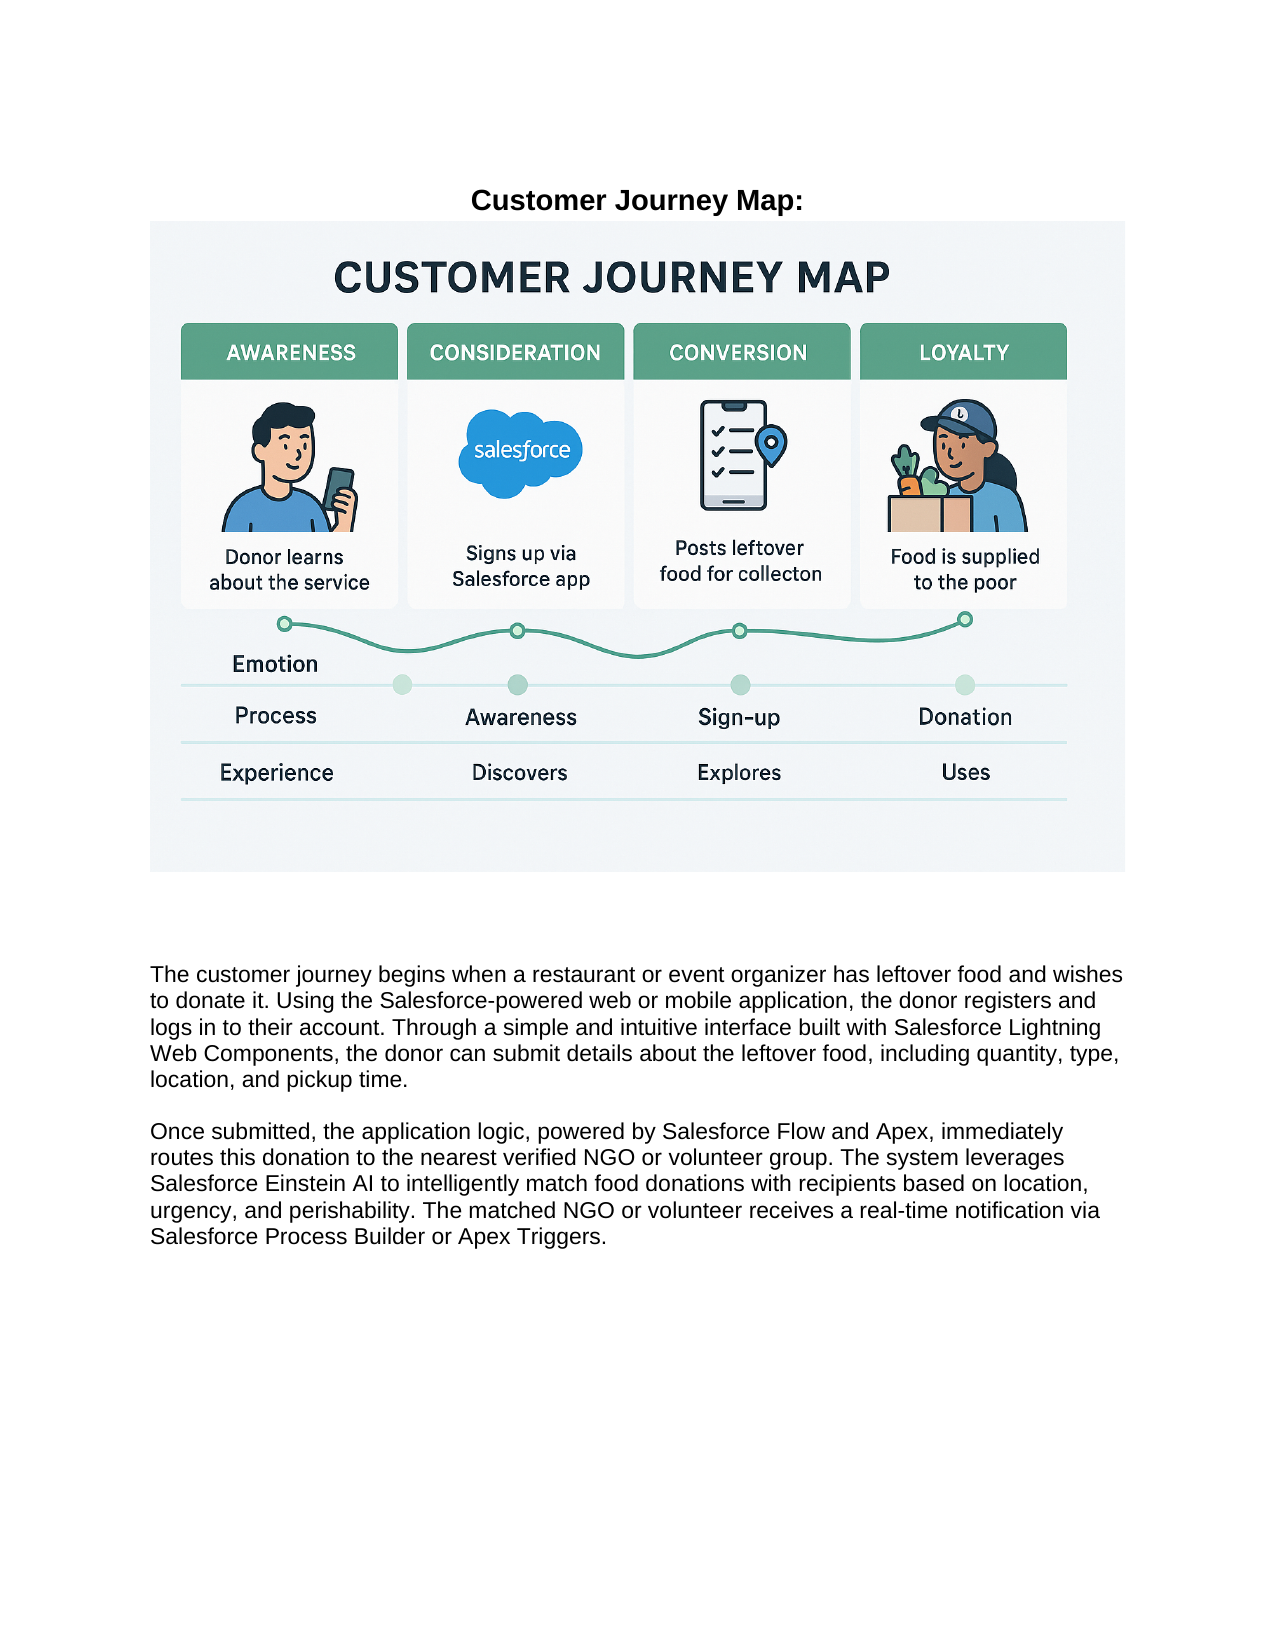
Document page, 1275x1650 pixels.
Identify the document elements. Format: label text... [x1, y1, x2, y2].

picture [150, 221, 1125, 872]
text The customer journey begins when a restaurant or event organizer has leftover food and wishes to donate it. Using the Salesforce-powered web or mobile application, the donor registers and logs in to their account. Through a simple and intuitive interface built with Salesforce Lightning Web Components, the donor can submit details about the leftover food, including quantity, type, location, and pickup time. [150, 961, 1125, 1093]
text Customer Journey Map: [150, 183, 1125, 217]
text Once submitted, the application logic, powered by Salesforce Flow and Apex, immediately routes this donation to the nearest verified NGO or volunteer group. The system leverages Salesforce Einstein AI to intelligently match food donations with recipients based on location, urgency, and perishability. The matched NGO or volunteer receives a real-time notification via Salesforce Process Builder or Apex Triggers. [150, 1118, 1125, 1249]
